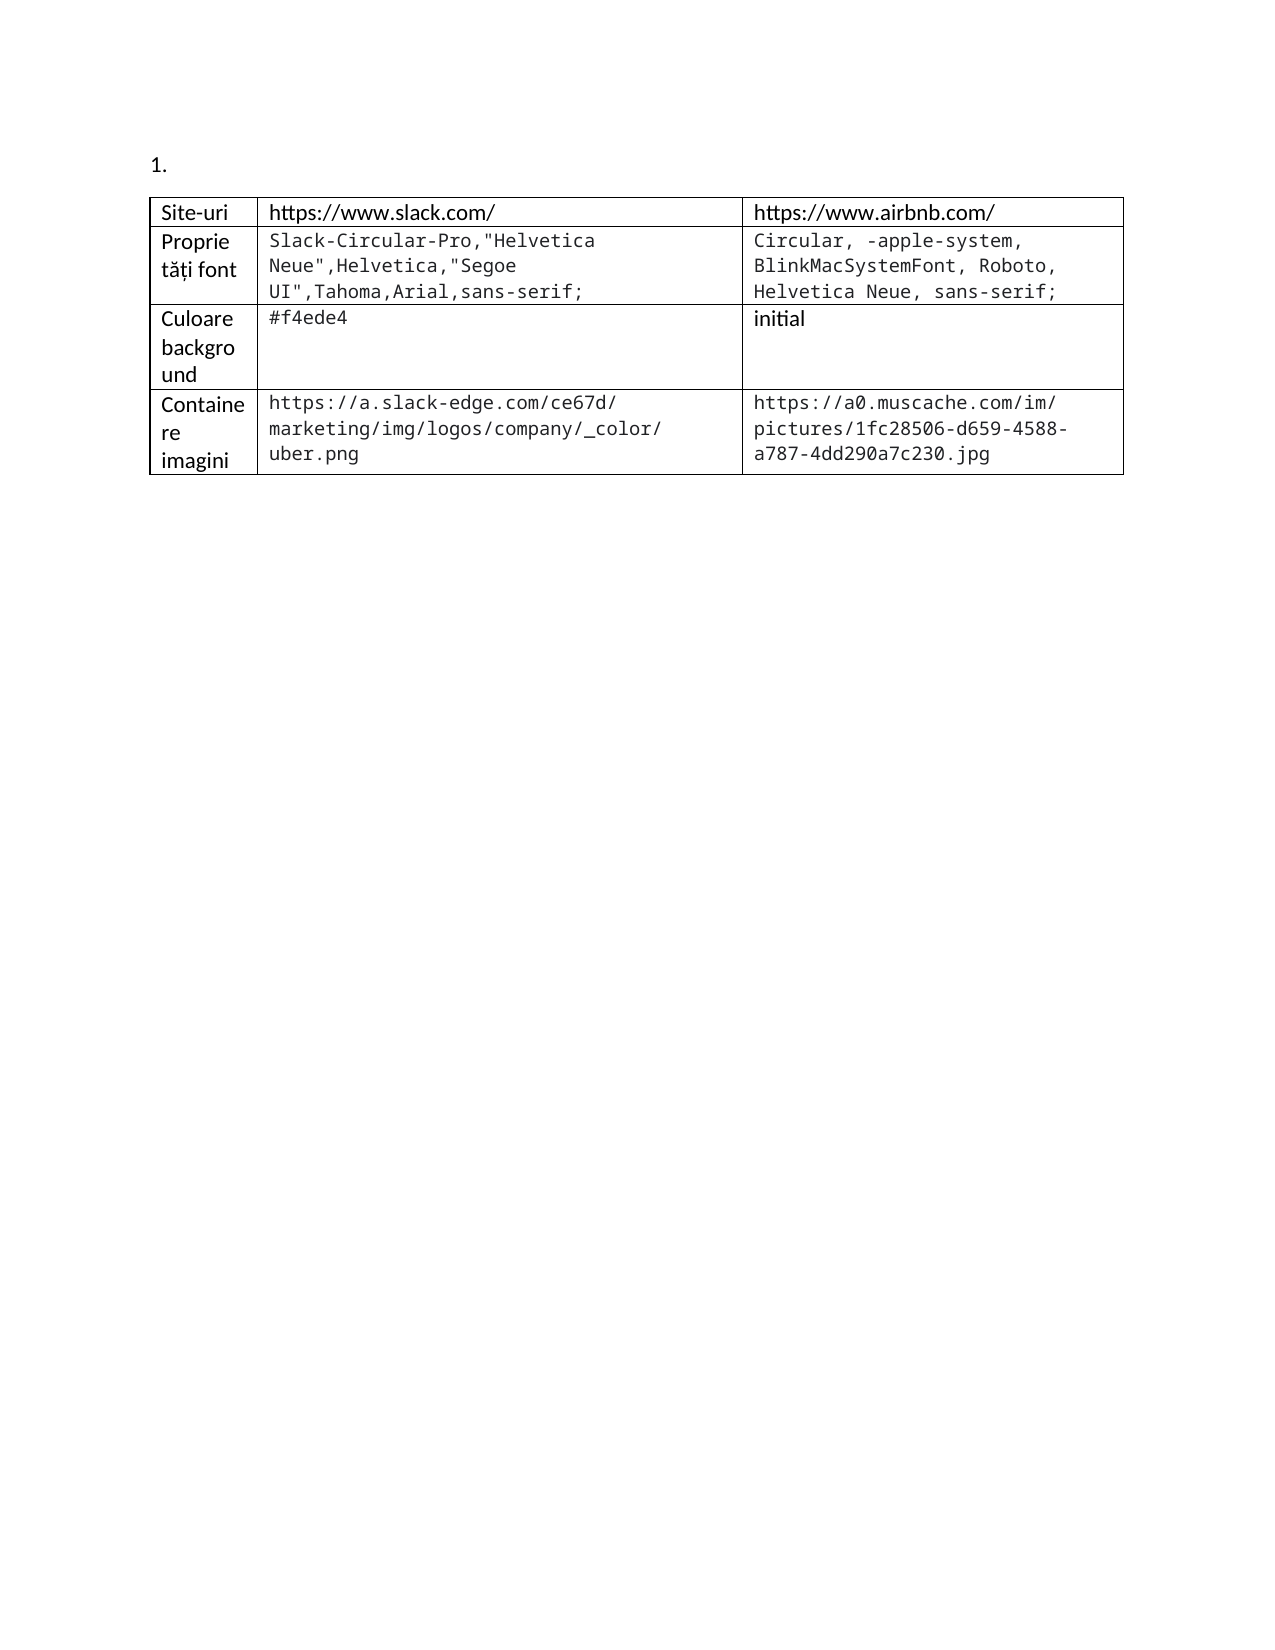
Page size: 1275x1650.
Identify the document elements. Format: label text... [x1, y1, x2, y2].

table_cell Proprietăți font [151, 227, 257, 303]
table_header Site-uri [151, 198, 257, 226]
text 1. [150, 150, 1125, 178]
table_cell Containere imagini [151, 390, 257, 474]
table_cell initial [743, 305, 1123, 389]
table_header https://www.airbnb.com/ [743, 198, 1123, 226]
table_cell Culoare background [151, 305, 257, 389]
table_cell #f4ede4 [258, 305, 742, 389]
table_cell Circular, -apple-system, BlinkMacSystemFont, Roboto, Helvetica Neue, sans-serif; [743, 227, 1123, 303]
table_header https://www.slack.com/ [258, 198, 742, 226]
table_cell https://a0.muscache.com/im/pictures/1fc28506-d659-4588-a787-4dd290a7c230.jpg [743, 390, 1123, 474]
table_cell https://a.slack-edge.com/ce67d/marketing/img/logos/company/_color/uber.png [258, 390, 742, 474]
table_cell Slack-Circular-Pro,"Helvetica Neue",Helvetica,"Segoe UI",Tahoma,Arial,sans-serif; [258, 227, 742, 303]
